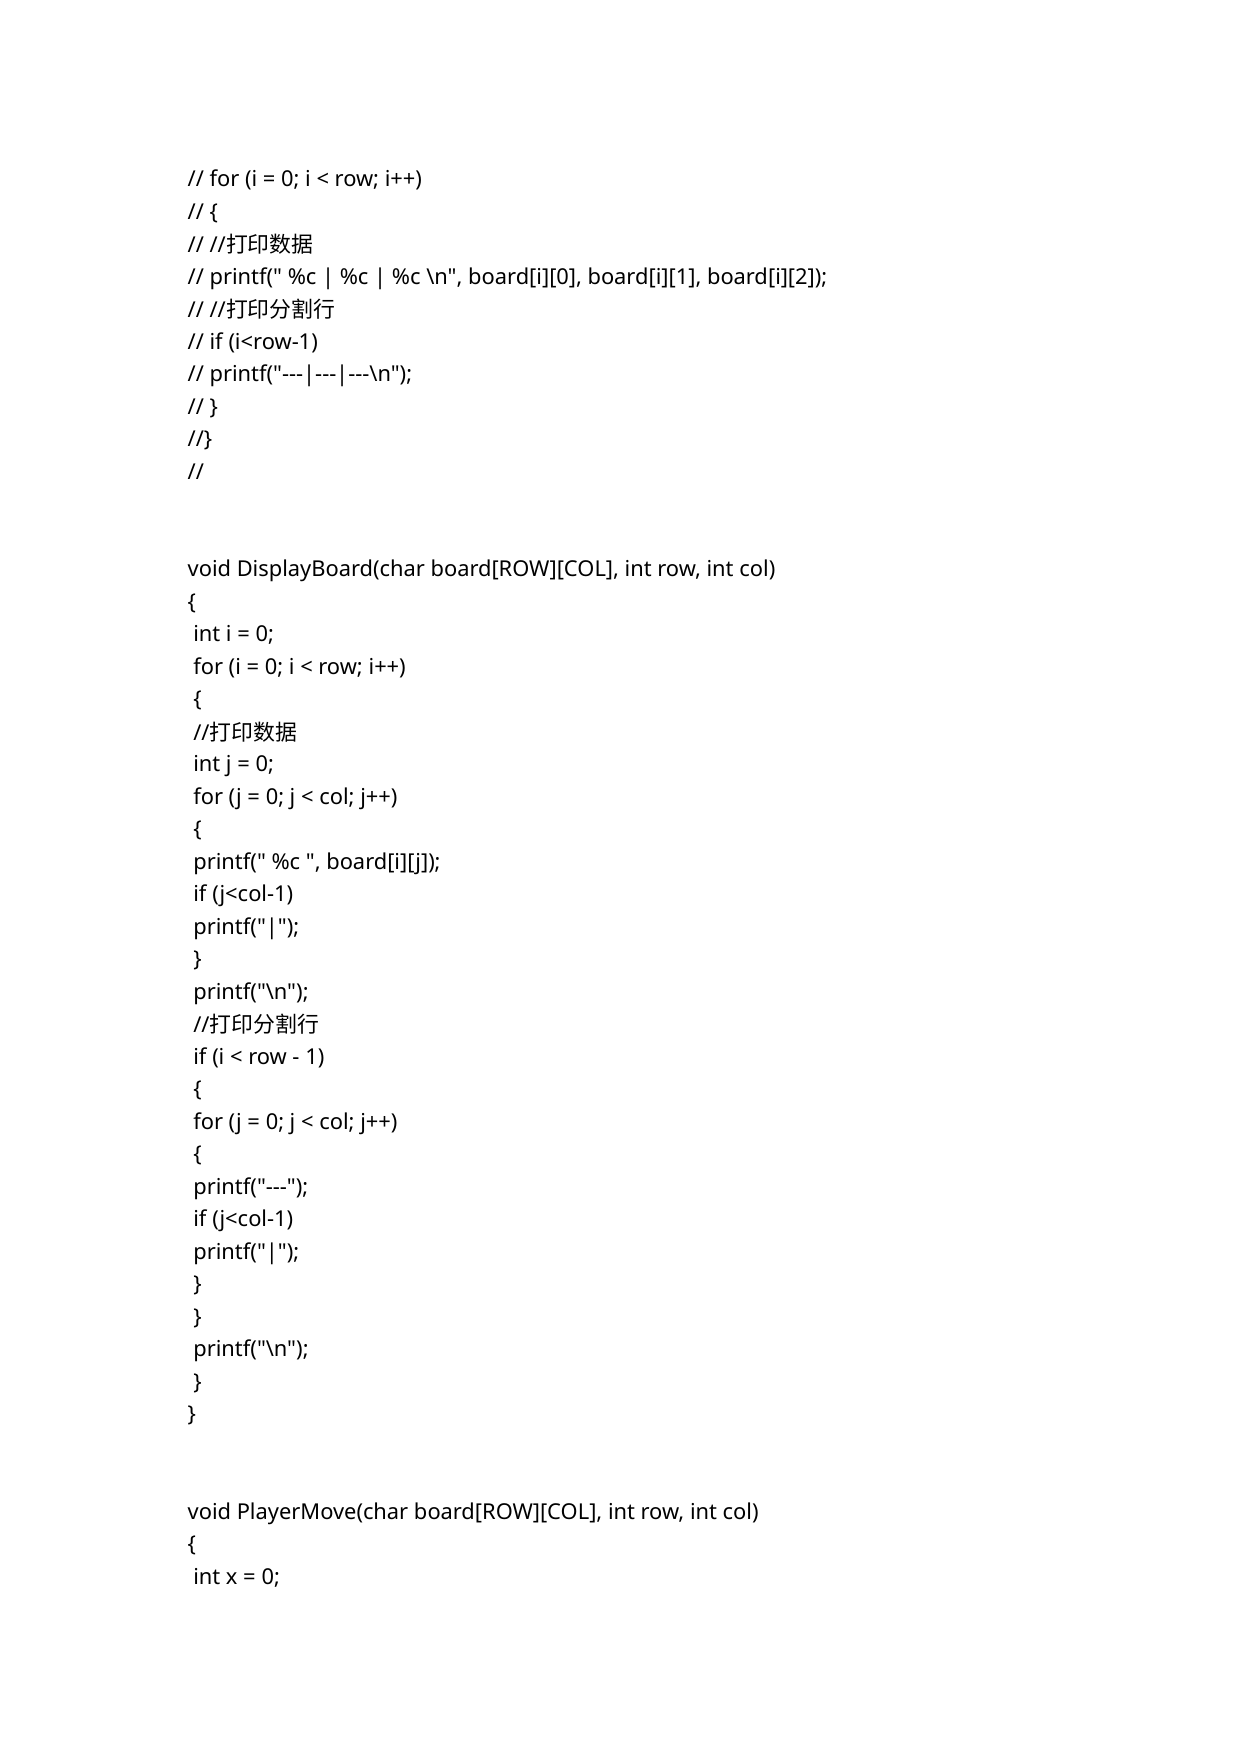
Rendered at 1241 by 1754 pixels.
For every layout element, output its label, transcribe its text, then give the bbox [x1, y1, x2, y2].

text for (i = 0; i < row; i++) [187, 649, 1053, 682]
text printf("|"); [187, 909, 1053, 942]
text // } [187, 389, 1053, 422]
text //} [187, 422, 1053, 454]
text printf(" %c ", board[i][j]); [187, 844, 1053, 877]
text //打印数据 [187, 714, 1053, 747]
text { [187, 1072, 1053, 1104]
text void DisplayBoard(char board[ROW][COL], int row, int col) [187, 552, 1053, 584]
text printf("---"); [187, 1169, 1053, 1202]
text // [187, 454, 1053, 487]
text for (j = 0; j < col; j++) [187, 1104, 1053, 1137]
text } [187, 1397, 1053, 1429]
text int j = 0; [187, 747, 1053, 779]
text printf("|"); [187, 1234, 1053, 1267]
text { [187, 682, 1053, 714]
text // { [187, 194, 1053, 227]
text } [187, 1299, 1053, 1332]
text int i = 0; [187, 617, 1053, 649]
text { [187, 1527, 1053, 1559]
text { [187, 812, 1053, 844]
text { [187, 1137, 1053, 1169]
text { [187, 584, 1053, 617]
text //打印分割行 [187, 1007, 1053, 1039]
text // printf(" %c | %c | %c \n", board[i][0], board[i][1], board[i][2]); [187, 259, 1053, 292]
text // //打印分割行 [187, 292, 1053, 324]
text // printf("---|---|---\n"); [187, 357, 1053, 389]
text void PlayerMove(char board[ROW][COL], int row, int col) [187, 1494, 1053, 1527]
text int x = 0; [187, 1559, 1053, 1592]
text if (j<col-1) [187, 877, 1053, 909]
text } [187, 942, 1053, 974]
text if (j<col-1) [187, 1202, 1053, 1234]
text } [187, 1364, 1053, 1397]
text printf("\n"); [187, 1332, 1053, 1364]
text if (i < row - 1) [187, 1039, 1053, 1072]
text // if (i<row-1) [187, 324, 1053, 357]
text for (j = 0; j < col; j++) [187, 779, 1053, 812]
text // //打印数据 [187, 227, 1053, 259]
text // for (i = 0; i < row; i++) [187, 162, 1053, 194]
text printf("\n"); [187, 974, 1053, 1007]
text } [187, 1267, 1053, 1299]
